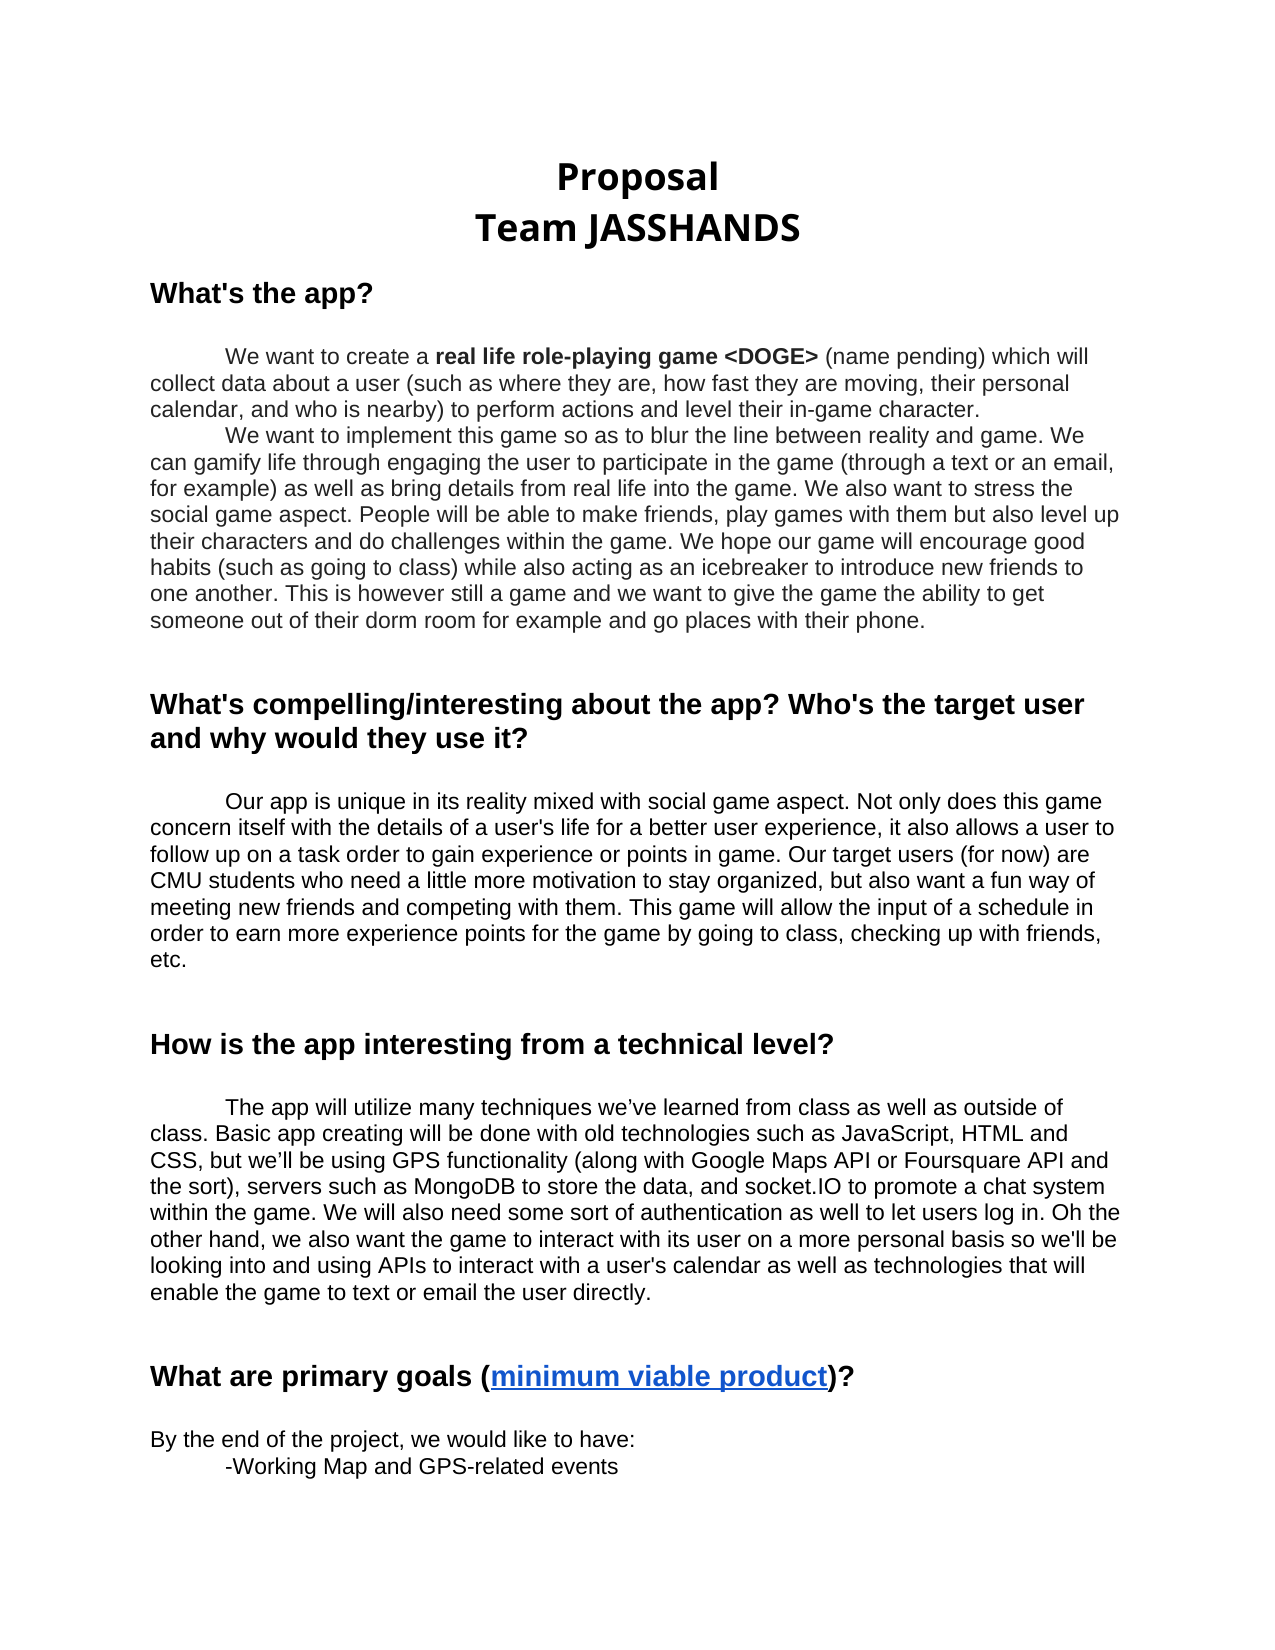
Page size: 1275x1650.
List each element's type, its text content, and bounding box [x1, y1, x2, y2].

text By the end of the project, we would like to have: [150, 1426, 1125, 1453]
text What's the app? [150, 276, 1125, 309]
text Proposal [150, 150, 1125, 201]
text How is the app interesting from a technical level? [150, 1027, 1125, 1060]
text What's compelling/interesting about the app? Who's the target user and why would they use it? [150, 687, 1125, 754]
text The app will utilize many techniques we’ve learned from class as well as outside of class. Basic app creating will be done with old technologies such as JavaScript, HTML and CSS, but we’ll be using GPS functionality (along with Google Maps API or Foursquare API and the sort), servers such as MongoDB to store the data, and socket.IO to promote a chat system within the game. We will also need some sort of authentication as well to let users log in. Oh the other hand, we also want the game to interact with its user on a more personal basis so we'll be looking into and using APIs to interact with a user's calendar as well as technologies that will enable the game to text or email the user directly. [150, 1094, 1125, 1305]
text We want to implement this game so as to blur the line between reality and game. We can gamify life through engaging the user to participate in the game (through a text or an email, for example) as well as bring details from real life into the game. We also want to stress the social game aspect. People will be able to make friends, play games with them but also level up their characters and do challenges within the game. We hope our game will encourage good habits (such as going to class) while also acting as an icebreaker to introduce new friends to one another. This is however still a game and we want to give the game the ability to get someone out of their dorm room for example and go places with their phone. [150, 422, 1125, 687]
text We want to create a real life role-playing game <DOGE> (name pending) which will collect data about a user (such as where they are, how fast they are moving, their personal calendar, and who is nearby) to perform actions and level their in-game character. [150, 343, 1125, 422]
text -Working Map and GPS-related events [150, 1453, 1125, 1479]
text What are primary goals (minimum viable product)? [150, 1359, 1125, 1393]
text Team JASSHANDS [150, 201, 1125, 252]
text Our app is unique in its reality mixed with social game aspect. Not only does this game concern itself with the details of a user's life for a better user experience, it also allows a user to follow up on a task order to gain experience or points in game. Our target users (for now) are CMU students who need a little more motivation to stay organized, but also want a fun way of meeting new friends and competing with them. This game will allow the input of a schedule in order to earn more experience points for the game by going to class, checking up with friends, etc. [150, 788, 1125, 972]
